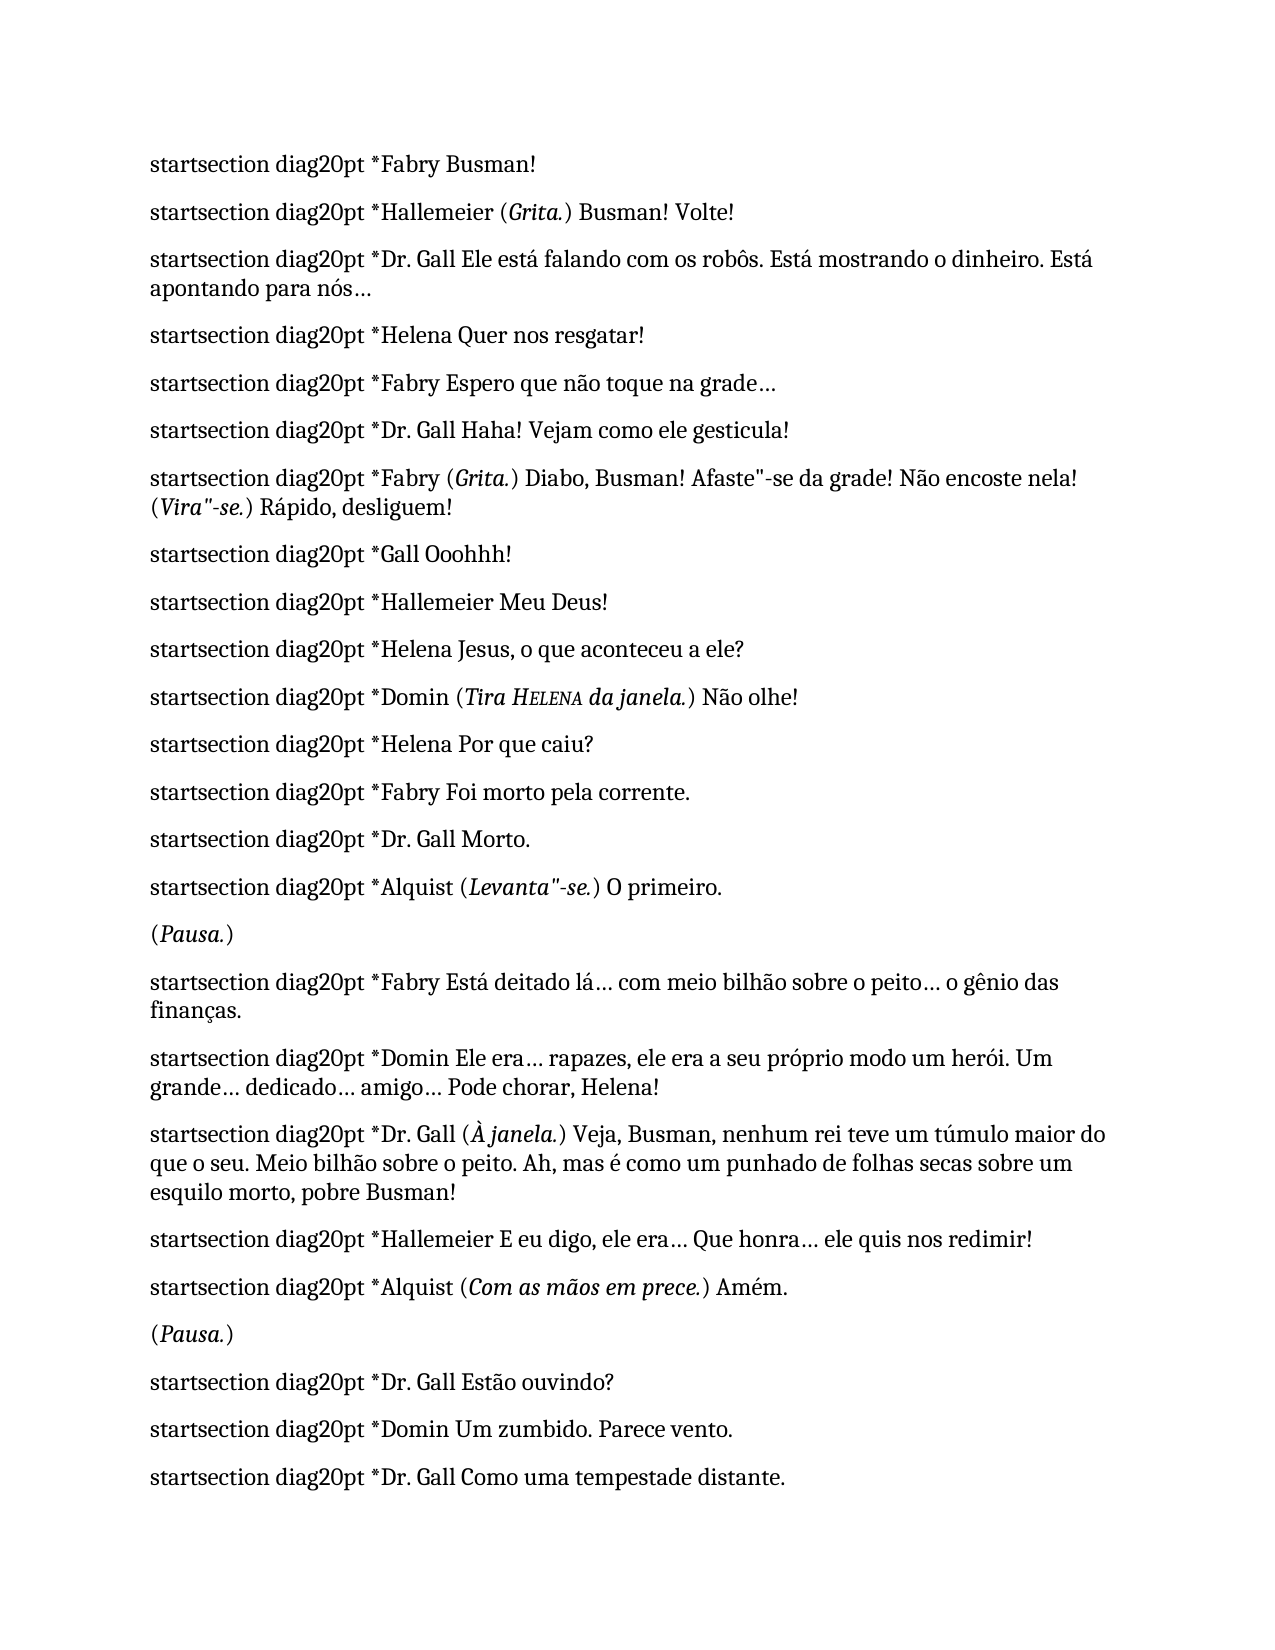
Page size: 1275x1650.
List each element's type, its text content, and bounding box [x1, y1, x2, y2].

text startsection diag20pt *Alquist (Levanta"-se.) O primeiro. [150, 872, 1125, 901]
text startsection diag20pt *Fabry Foi morto pela corrente. [150, 777, 1125, 806]
text startsection diag20pt *Fabry (Grita.) Diabo, Busman! Afaste"-se da grade! Não encoste nela! (Vira"-se.) Rápido, desliguem! [150, 464, 1125, 521]
text startsection diag20pt *Helena Jesus, o que aconteceu a ele? [150, 635, 1125, 664]
text startsection diag20pt *Fabry Espero que não toque na grade… [150, 369, 1125, 397]
text startsection diag20pt *Domin Ele era… rapazes, ele era a seu próprio modo um herói. Um grande… dedicado… amigo… Pode chorar, Helena! [150, 1044, 1125, 1101]
text (Pausa.) [150, 1320, 1125, 1349]
text startsection diag20pt *Helena Por que caiu? [150, 730, 1125, 759]
text startsection diag20pt *Dr. Gall Como uma tempestade distante. [150, 1462, 1125, 1491]
text startsection diag20pt *Domin Um zumbido. Parece vento. [150, 1415, 1125, 1444]
text startsection diag20pt *Dr. Gall Estão ouvindo? [150, 1367, 1125, 1396]
text startsection diag20pt *Gall Ooohhh! [150, 540, 1125, 569]
text startsection diag20pt *Hallemeier (Grita.) Busman! Volte! [150, 197, 1125, 226]
text startsection diag20pt *Dr. Gall (À janela.) Veja, Busman, nenhum rei teve um túmulo maior do que o seu. Meio bilhão sobre o peito. Ah, mas é como um punhado de folhas secas sobre um esquilo morto, pobre Busman! [150, 1120, 1125, 1206]
text startsection diag20pt *Dr. Gall Morto. [150, 825, 1125, 854]
text startsection diag20pt *Dr. Gall Haha! Vejam como ele gesticula! [150, 416, 1125, 445]
text startsection diag20pt *Hallemeier E eu digo, ele era… Que honra… ele quis nos redimir! [150, 1225, 1125, 1254]
text startsection diag20pt *Dr. Gall Ele está falando com os robôs. Está mostrando o dinheiro. Está apontando para nós… [150, 245, 1125, 302]
text startsection diag20pt *Alquist (Com as mãos em prece.) Amém. [150, 1272, 1125, 1301]
text startsection diag20pt *Helena Quer nos resgatar! [150, 321, 1125, 350]
text (Pausa.) [150, 920, 1125, 949]
text startsection diag20pt *Fabry Está deitado lá… com meio bilhão sobre o peito… o gênio das finanças. [150, 967, 1125, 1025]
text startsection diag20pt *Domin (Tira Helena da janela.) Não olhe! [150, 682, 1125, 711]
text startsection diag20pt *Hallemeier Meu Deus! [150, 587, 1125, 616]
text startsection diag20pt *Fabry Busman! [150, 150, 1125, 179]
